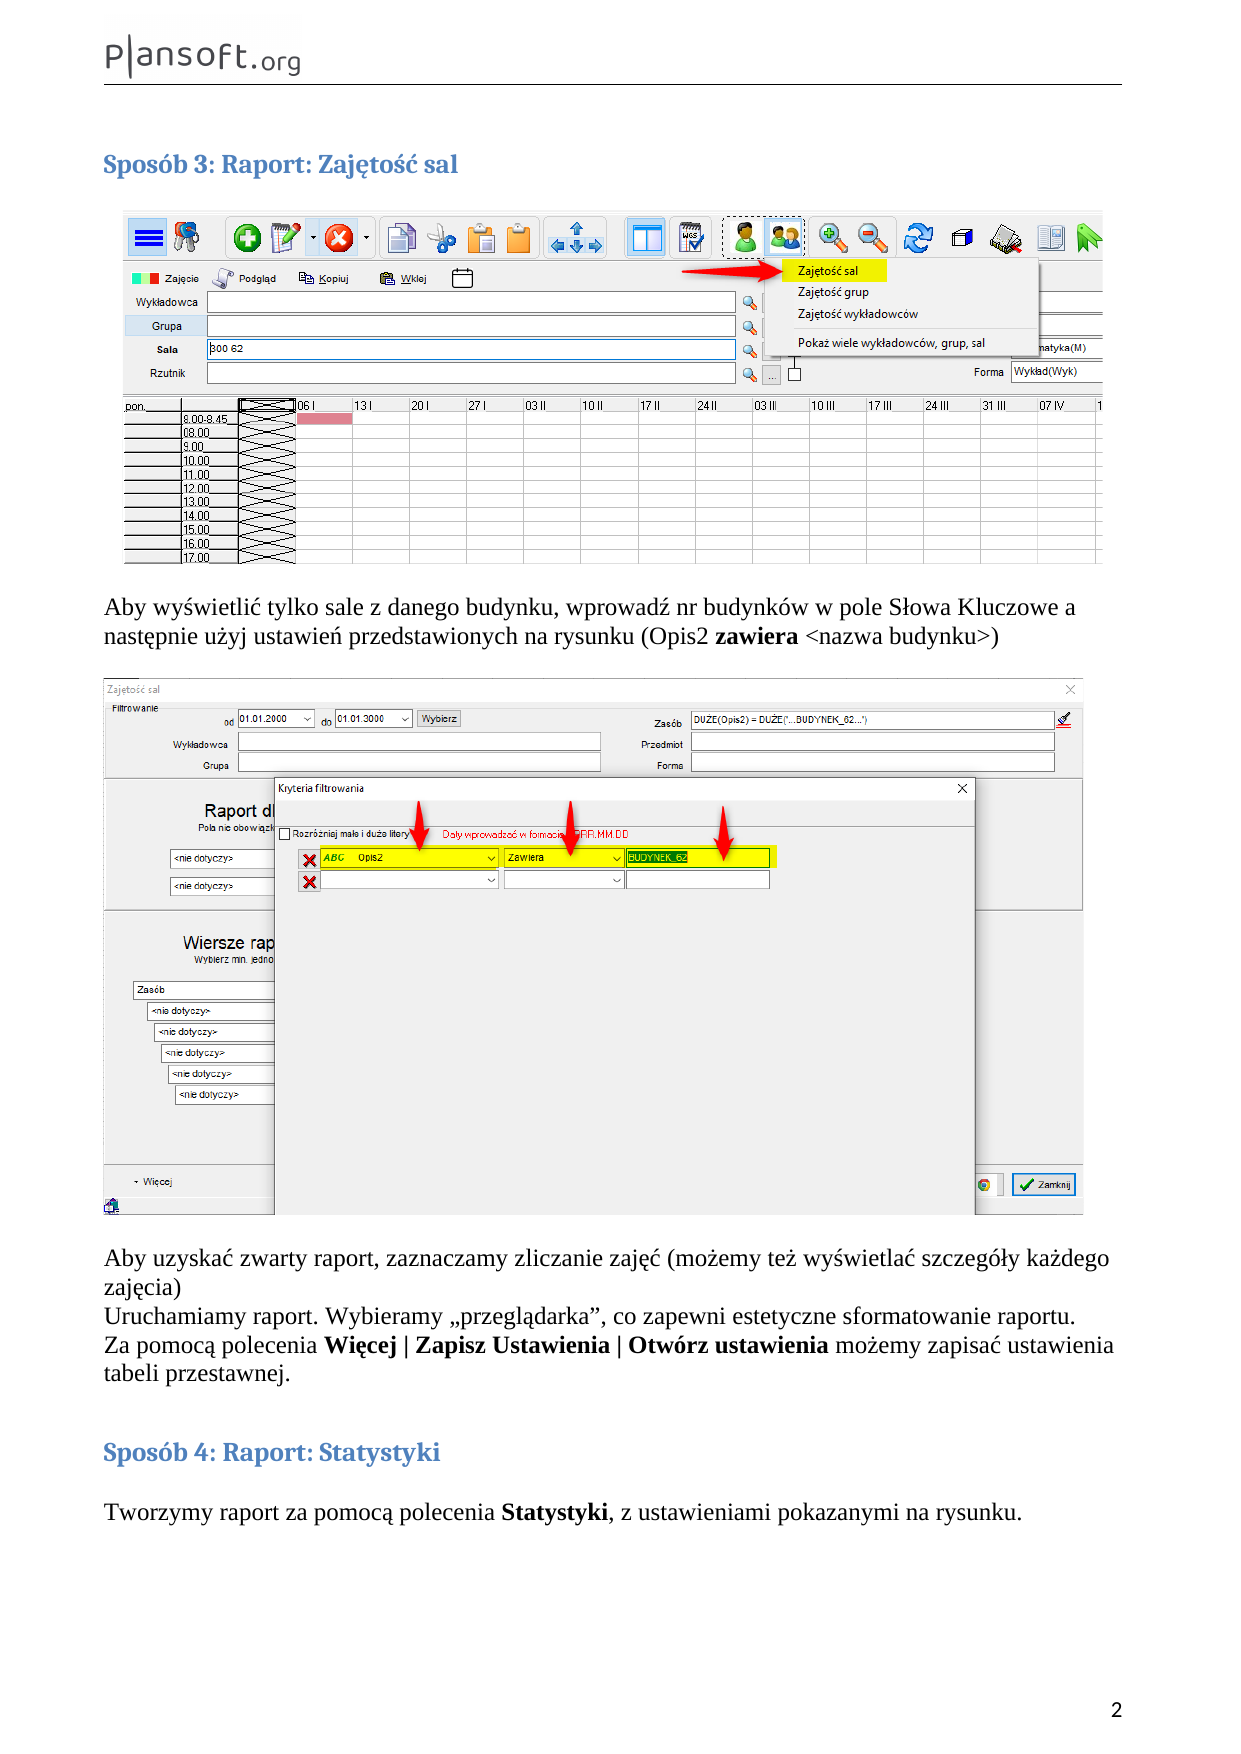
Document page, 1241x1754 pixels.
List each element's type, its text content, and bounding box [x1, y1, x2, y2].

picture [122, 209, 1103, 564]
picture [103, 678, 1084, 1215]
text Tworzymy raport za pomocą polecenia Statystyki, z ustawieniami pokazanymi na rysunku. [103, 1497, 1122, 1526]
text Aby wyświetlić tylko sale z danego budynku, wprowadź nr budynków w pole Słowa Kluczowe a następnie użyj ustawień przedstawionych na rysunku (Opis2 zawiera <nazwa budynku>) [103, 592, 1122, 649]
subtitle Sposób 3: Raport: Zajętość sal [103, 149, 1122, 180]
subtitle Sposób 4: Raport: Statystyki [103, 1437, 1122, 1468]
text Za pomocą polecenia Więcej | Zapisz Ustawienia | Otwórz ustawienia możemy zapisać ustawienia tabeli przestawnej. [103, 1330, 1122, 1387]
text Aby uzyskać zwarty raport, zaznaczamy zliczanie zajęć (możemy też wyświetlać szczegóły każdego zajęcia) [103, 1243, 1122, 1301]
text Uruchamiamy raport. Wybieramy „przeglądarka”, co zapewni estetyczne sformatowanie raportu. [103, 1301, 1122, 1330]
picture [103, 14, 303, 82]
